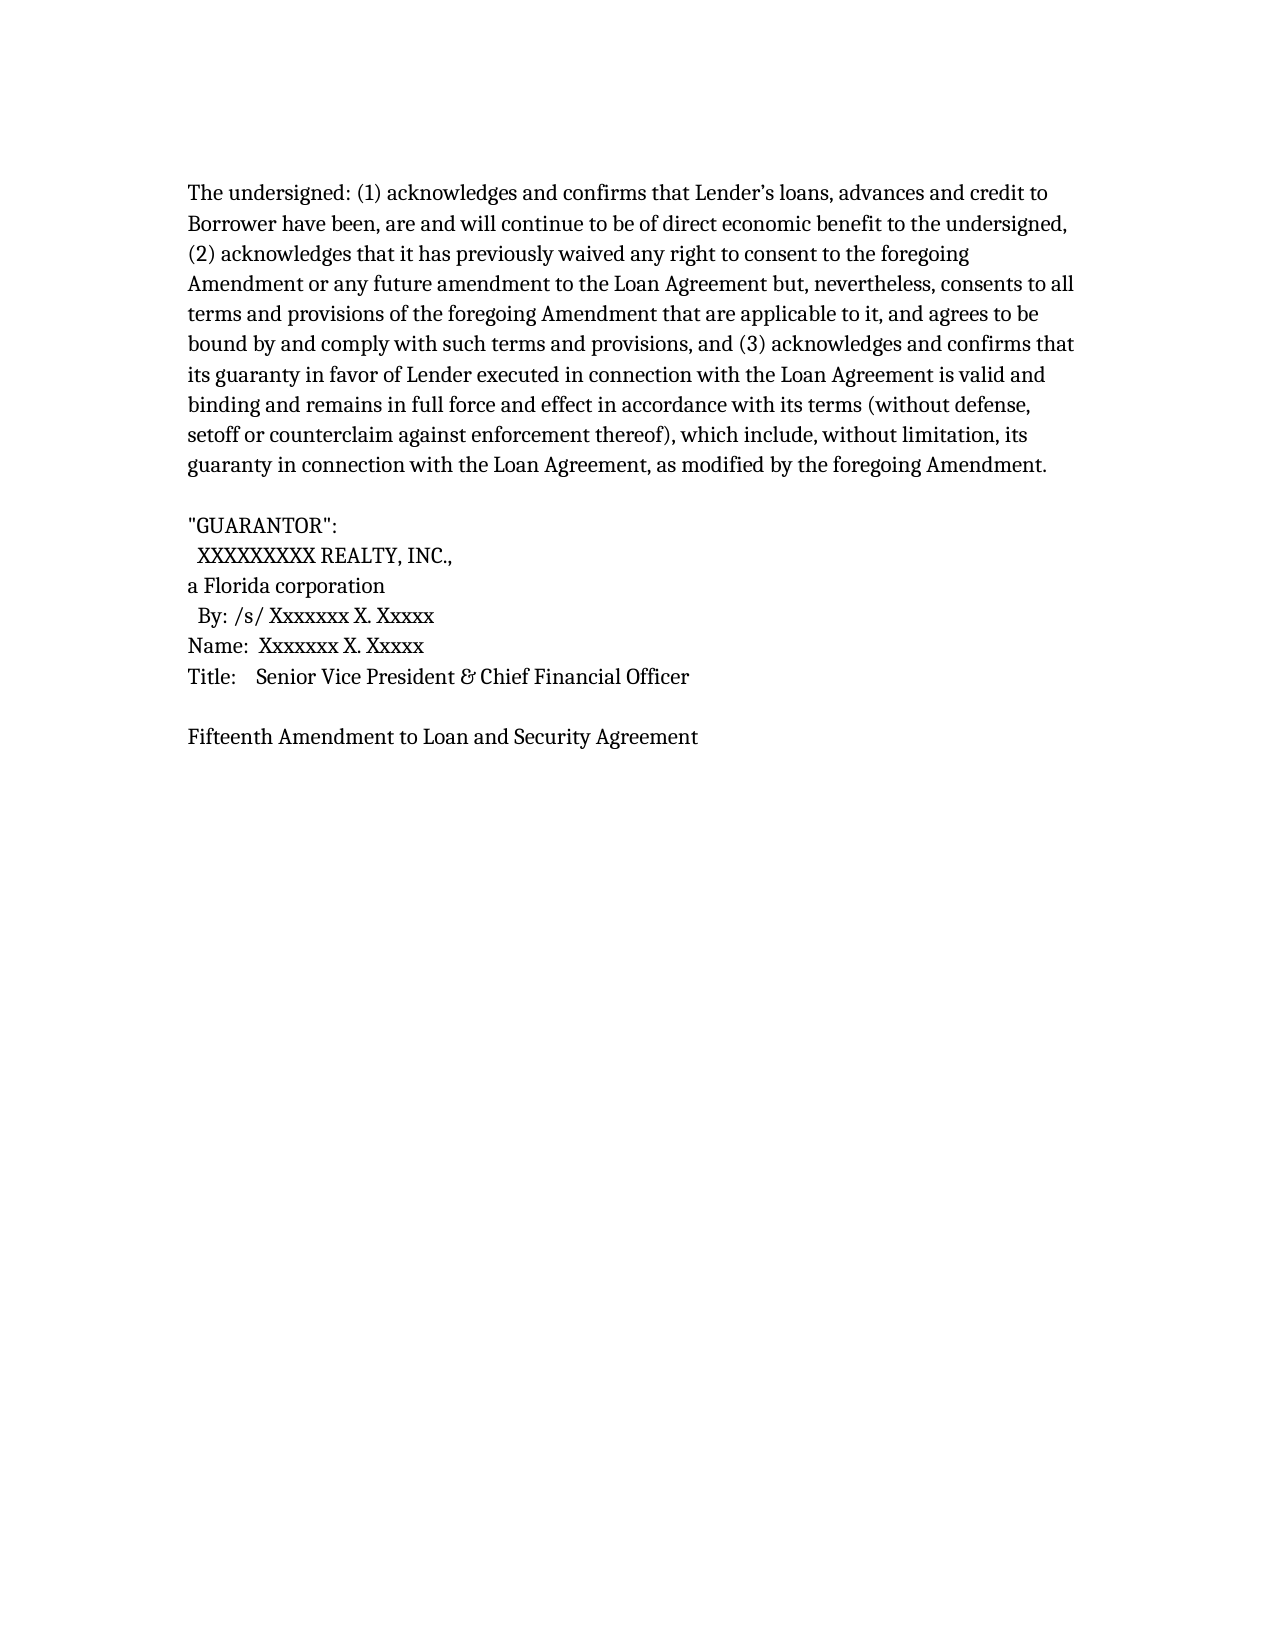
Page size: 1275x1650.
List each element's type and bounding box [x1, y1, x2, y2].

text [187, 150, 1087, 750]
